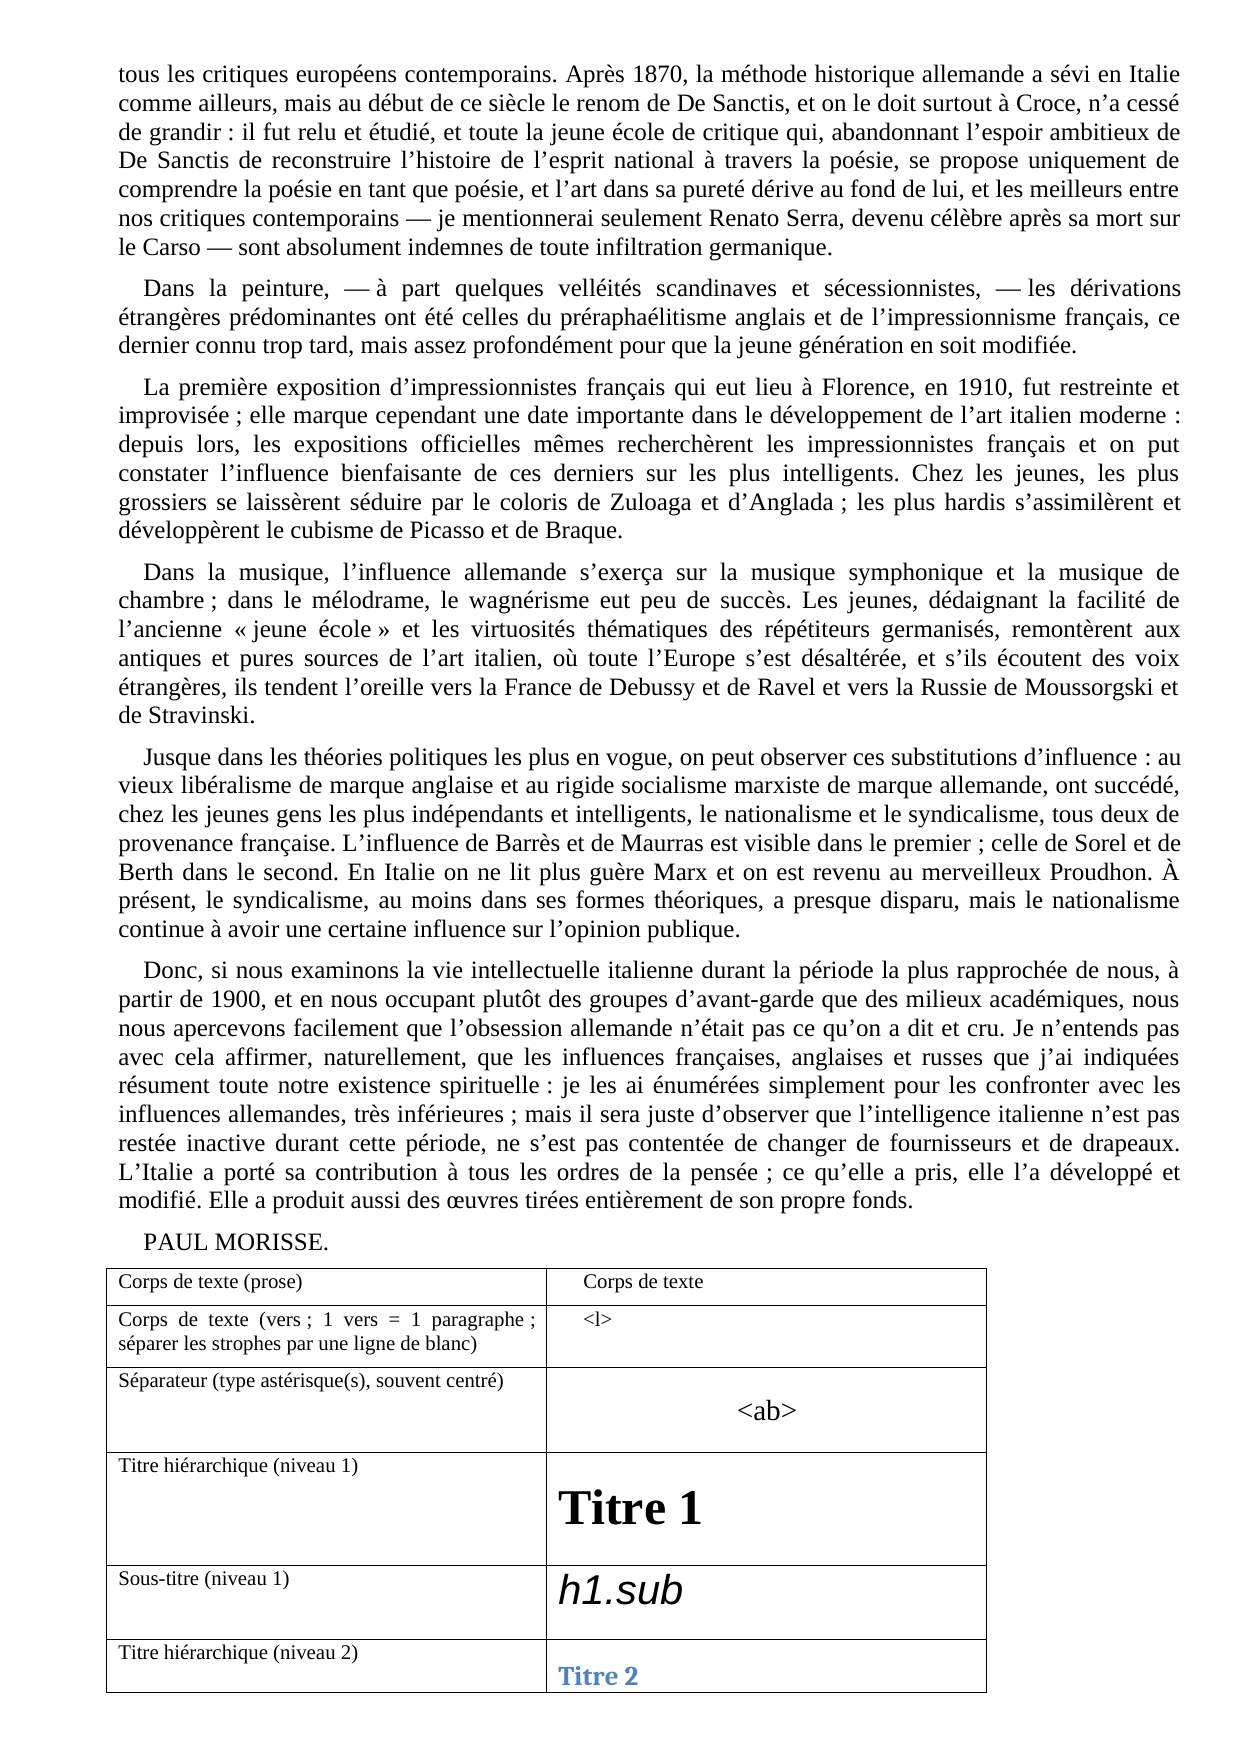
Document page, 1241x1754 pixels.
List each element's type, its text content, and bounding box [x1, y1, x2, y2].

table_header Corps de texte [547, 1269, 986, 1305]
table_cell Titre 2 [547, 1640, 986, 1692]
table_cell Sous-titre (niveau 1) [107, 1566, 546, 1639]
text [118, 59, 1181, 260]
text Dans la peinture, — à part quelques velléités scandinaves et sécessionnistes, — les dérivations étrangères prédominantes ont été celles du préraphaélitisme anglais et de l’impressionnisme français, ce dernier connu trop tard, mais assez profondément pour que la jeune génération en soit modifiée. [118, 273, 1181, 359]
table_header Corps de texte (prose) [107, 1269, 546, 1305]
table_cell Titre hiérarchique (niveau 1) [107, 1453, 546, 1565]
text La première exposition d’impressionnistes français qui eut lieu à Florence, en 1910, fut restreinte et improvisée ; elle marque cependant une date importante dans le développement de l’art italien moderne : depuis lors, les expositions officielles mêmes recherchèrent les impressionnistes français et on put constater l’influence bienfaisante de ces derniers sur les plus intelligents. Chez les jeunes, les plus grossiers se laissèrent séduire par le coloris de Zuloaga et d’Anglada ; les plus hardis s’assimilèrent et développèrent le cubisme de Picasso et de Braque. [118, 372, 1181, 544]
text PAUL MORISSE. [118, 1227, 1181, 1255]
table_cell Titre hiérarchique (niveau 2) [107, 1640, 546, 1692]
table_cell Titre 1 [547, 1453, 986, 1565]
table_cell h1.sub [547, 1566, 986, 1639]
table_cell Séparateur (type astérisque(s), souvent centré) [107, 1368, 546, 1452]
table_cell <l> [547, 1306, 986, 1367]
text Dans la musique, l’influence allemande s’exerça sur la musique symphonique et la musique de chambre ; dans le mélodrame, le wagnérisme eut peu de succès. Les jeunes, dédaignant la facilité de l’ancienne « jeune école » et les virtuosités thématiques des répétiteurs germanisés, remontèrent aux antiques et pures sources de l’art italien, où toute l’Europe s’est désaltérée, et s’ils écoutent des voix étrangères, ils tendent l’oreille vers la France de Debussy et de Ravel et vers la Russie de Moussorgski et de Stravinski. [118, 557, 1181, 729]
text Donc, si nous examinons la vie intellectuelle italienne durant la période la plus rapprochée de nous, à partir de 1900, et en nous occupant plutôt des groupes d’avant-garde que des milieux académiques, nous nous apercevons facilement que l’obsession allemande n’était pas ce qu’on a dit et cru. Je n’entends pas avec cela affirmer, naturellement, que les influences françaises, anglaises et russes que j’ai indiquées résument toute notre existence spirituelle : je les ai énumérées simplement pour les confronter avec les influences allemandes, très inférieures ; mais il sera juste d’observer que l’intelligence italienne n’est pas restée inactive durant cette période, ne s’est pas contentée de changer de fournisseurs et de drapeaux. L’Italie a porté sa contribution à tous les ordres de la pensée ; ce qu’elle a pris, elle l’a développé et modifié. Elle a produit aussi des œuvres tirées entièrement de son propre fonds. [118, 955, 1181, 1214]
text Jusque dans les théories politiques les plus en vogue, on peut observer ces substitutions d’influence : au vieux libéralisme de marque anglaise et au rigide socialisme marxiste de marque allemande, ont succédé, chez les jeunes gens les plus indépendants et intelligents, le nationalisme et le syndicalisme, tous deux de provenance française. L’influence de Barrès et de Maurras est visible dans le premier ; celle de Sorel et de Berth dans le second. En Italie on ne lit plus guère Marx et on est revenu au merveilleux Proudhon. À présent, le syndicalisme, au moins dans ses formes théoriques, a presque disparu, mais le nationalisme continue à avoir une certaine influence sur l’opinion publique. [118, 742, 1181, 943]
table_cell <ab> [547, 1368, 986, 1452]
table_cell Corps de texte (vers ; 1 vers = 1 paragraphe ; séparer les strophes par une ligne de blanc) [107, 1306, 546, 1367]
